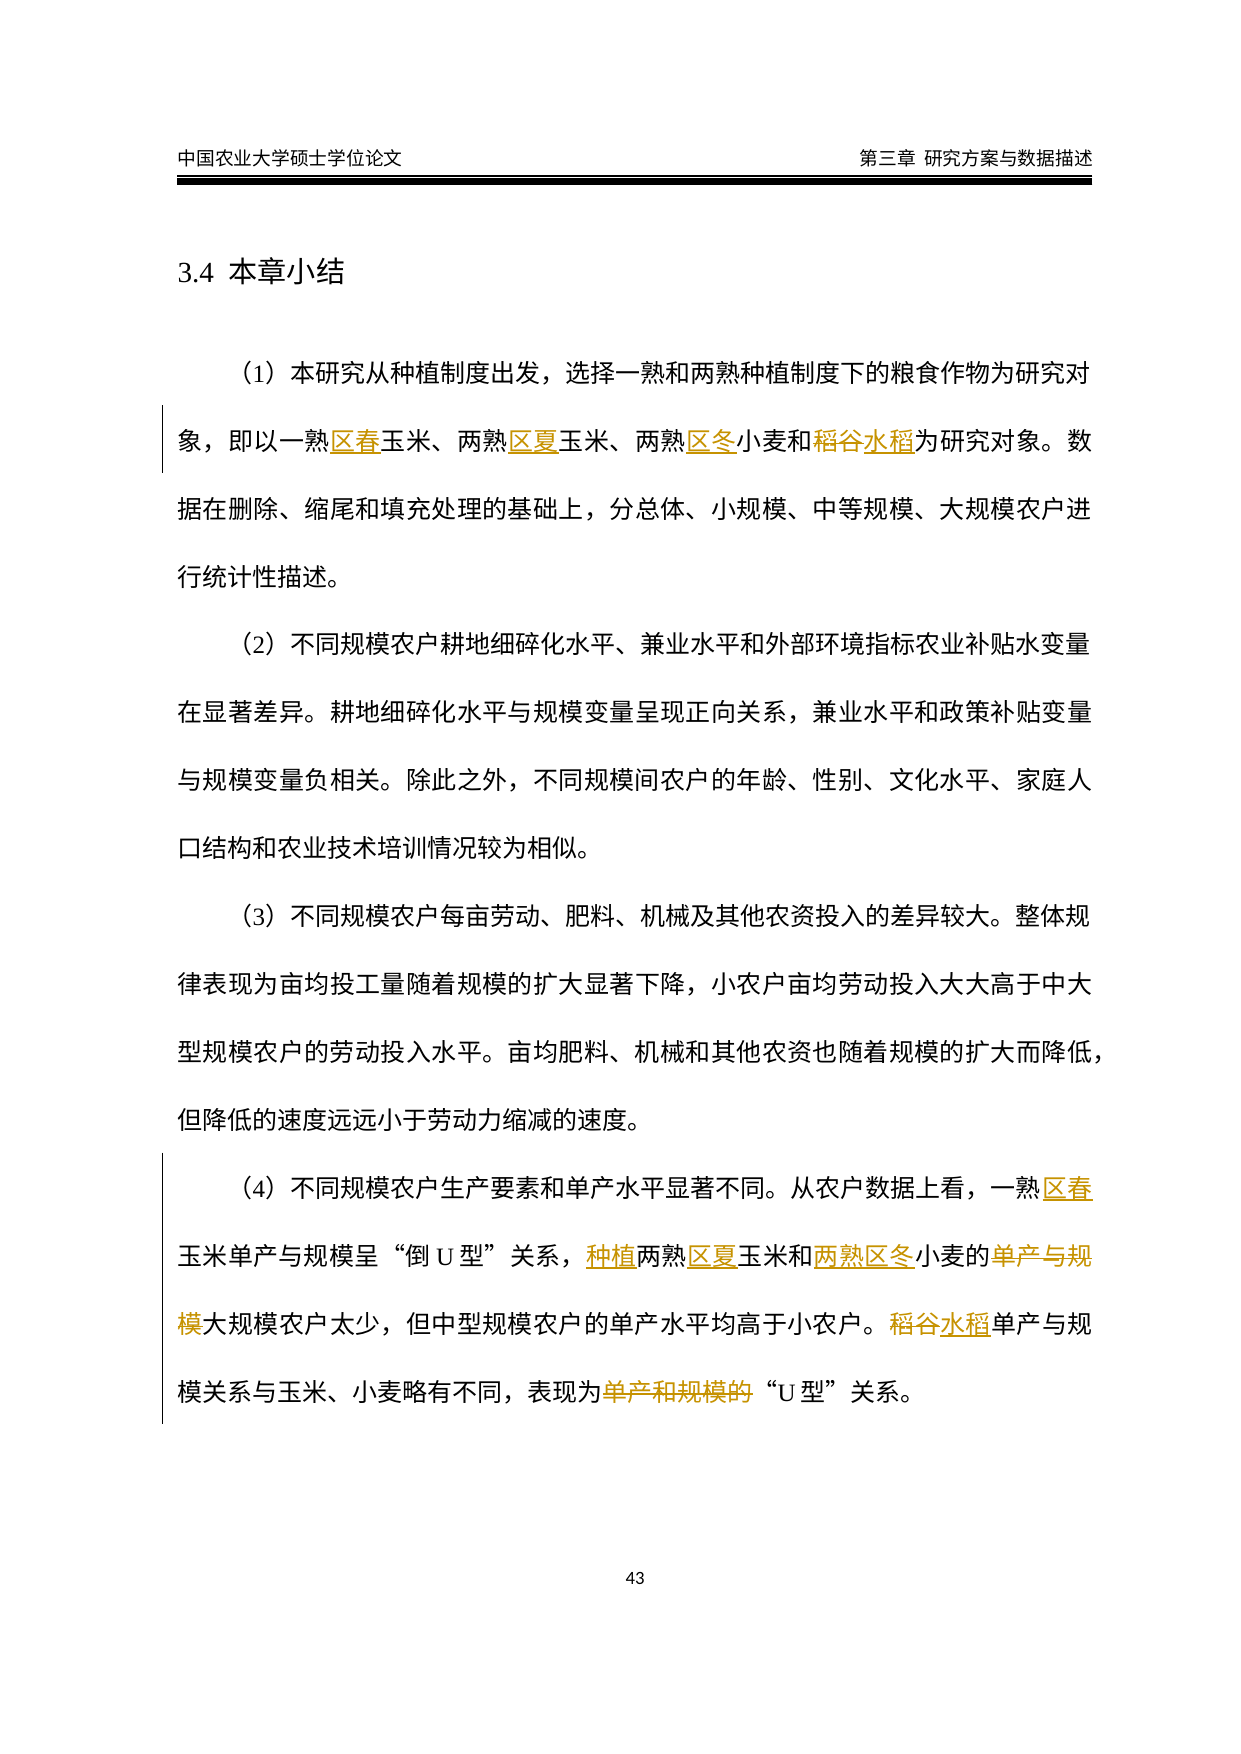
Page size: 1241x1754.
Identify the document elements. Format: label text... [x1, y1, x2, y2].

text （1）本研究从种植制度出发，选择一熟和两熟种植制度下的粮食作物为研究对象，即以一熟玉米、两熟玉米、两熟小麦和为研究对象。数据在删除、缩尾和填充处理的基础上，分总体、小规模、中等规模、大规模农户进行统计性描述。 [177, 337, 1092, 609]
text （4）不同规模农户生产要素和单产水平显著不同。从农户数据上看，一熟玉米单产与规模呈“倒U型”关系，两熟玉米和小麦的大规模农户太少，但中型规模农户的单产水平均高于小农户。单产与规模关系与玉米、小麦略有不同，表现为“U型”关系。 [177, 1152, 1092, 1424]
text （3）不同规模农户每亩劳动、肥料、机械及其他农资投入的差异较大。整体规律表现为亩均投工量随着规模的扩大显著下降，小农户亩均劳动投入大大高于中大型规模农户的劳动投入水平。亩均肥料、机械和其他农资也随着规模的扩大而降低，但降低的速度远远小于劳动力缩减的速度。 [177, 881, 1092, 1152]
text 3.4 本章小结 [177, 236, 1092, 303]
text （2）不同规模农户耕地细碎化水平、兼业水平和外部环境指标农业补贴水变量在显著差异。耕地细碎化水平与规模变量呈现正向关系，兼业水平和政策补贴变量与规模变量负相关。除此之外，不同规模间农户的年龄、性别、文化水平、家庭人口结构和农业技术培训情况较为相似。 [177, 609, 1092, 881]
